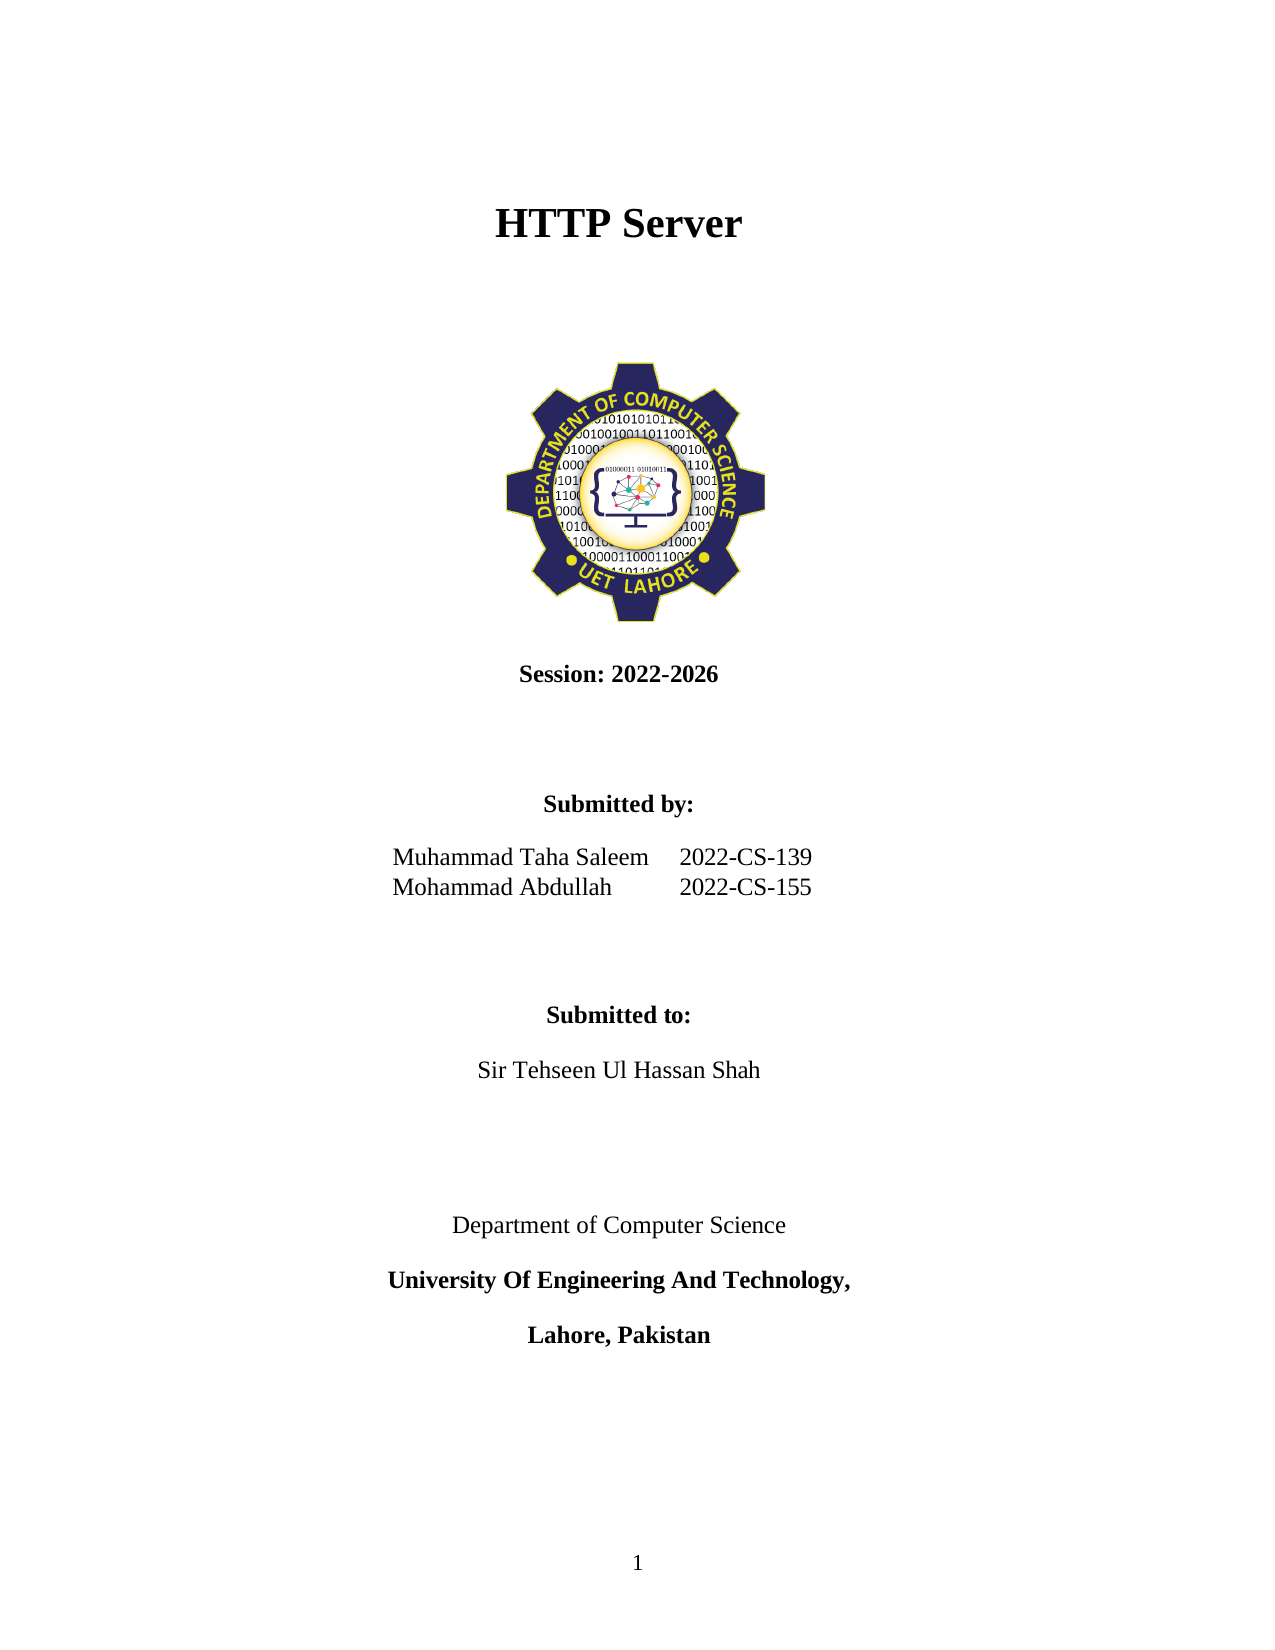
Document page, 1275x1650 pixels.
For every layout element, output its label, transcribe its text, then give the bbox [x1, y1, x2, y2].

text Submitted by: [150, 789, 1088, 818]
text Sir Tehseen Ul Hassan Shah [150, 1055, 1088, 1084]
title HTTP Server [150, 197, 1088, 246]
picture [505, 362, 766, 622]
text Department of Computer Science [150, 1210, 1088, 1239]
text Muhammad Taha Saleem 2022-CS-139 Mohammad Abdullah 2022-CS-155 [386, 842, 818, 901]
text Submitted to: [150, 1000, 1088, 1029]
text Session: 2022-2026 [150, 659, 1088, 688]
text University Of Engineering And Technology, Lahore, Pakistan [367, 1265, 870, 1348]
